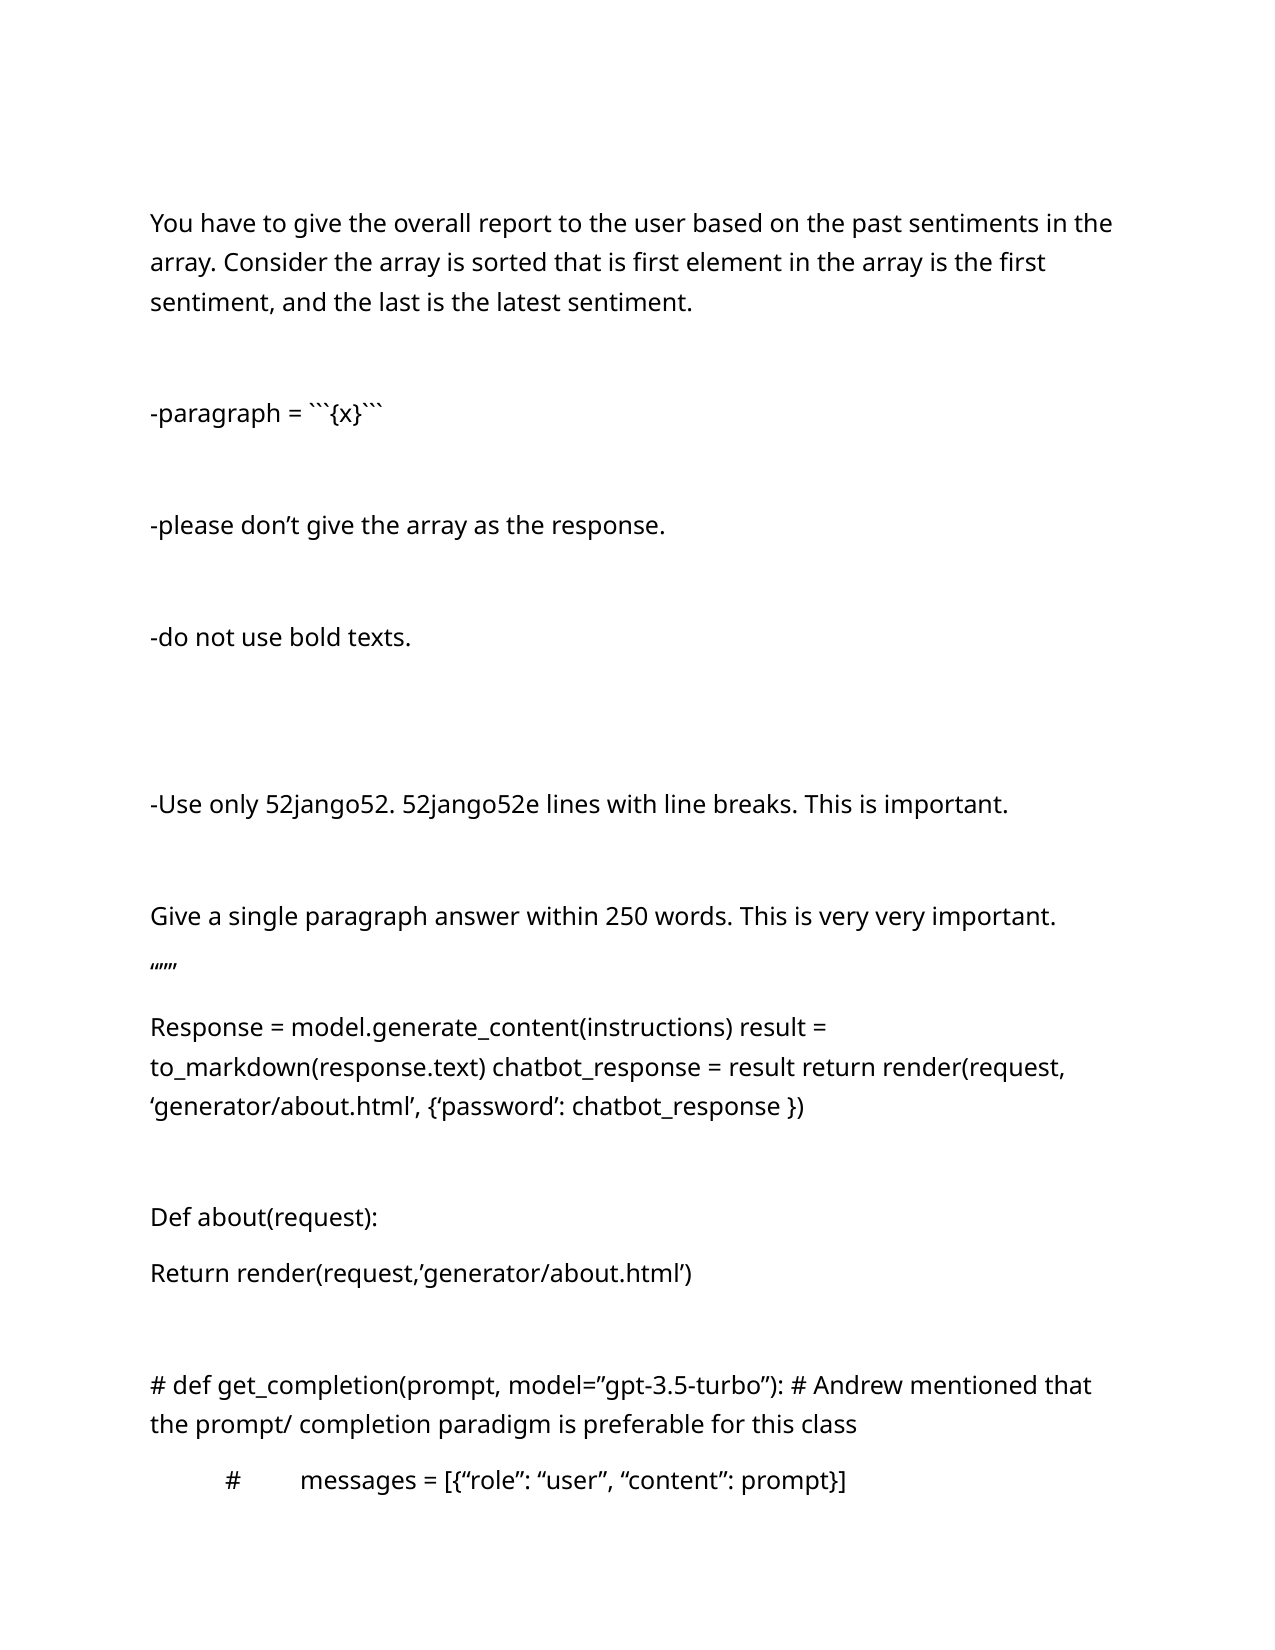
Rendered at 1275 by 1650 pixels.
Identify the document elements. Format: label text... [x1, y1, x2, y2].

text Response = model.generate_content(instructions) result = to_markdown(response.text) chatbot_response = result return render(request, ‘generator/about.html’, {‘password’: chatbot_response }) [150, 1010, 1125, 1122]
text -paragraph = ```{x}``` [150, 396, 1125, 430]
text “”” [150, 954, 1125, 988]
text -please don’t give the array as the response. [150, 507, 1125, 542]
text Return render(request,’generator/about.html’) [150, 1256, 1125, 1290]
text You have to give the overall report to the user based on the past sentiments in the array. Consider the array is sorted that is first element in the array is the first sentiment, and the last is the latest sentiment. [150, 206, 1125, 318]
text -Use only 52jango52. 52jango52e lines with line breaks. This is important. [150, 787, 1125, 821]
text # messages = [{“role”: “user”, “content”: prompt}] [150, 1462, 1125, 1497]
text Def about(request): [150, 1200, 1125, 1234]
text Give a single paragraph answer within 250 words. This is very very important. [150, 898, 1125, 932]
text -do not use bold texts. [150, 619, 1125, 653]
text # def get_completion(prompt, model=”gpt-3.5-turbo”): # Andrew mentioned that the prompt/ completion paradigm is preferable for this class [150, 1367, 1125, 1441]
